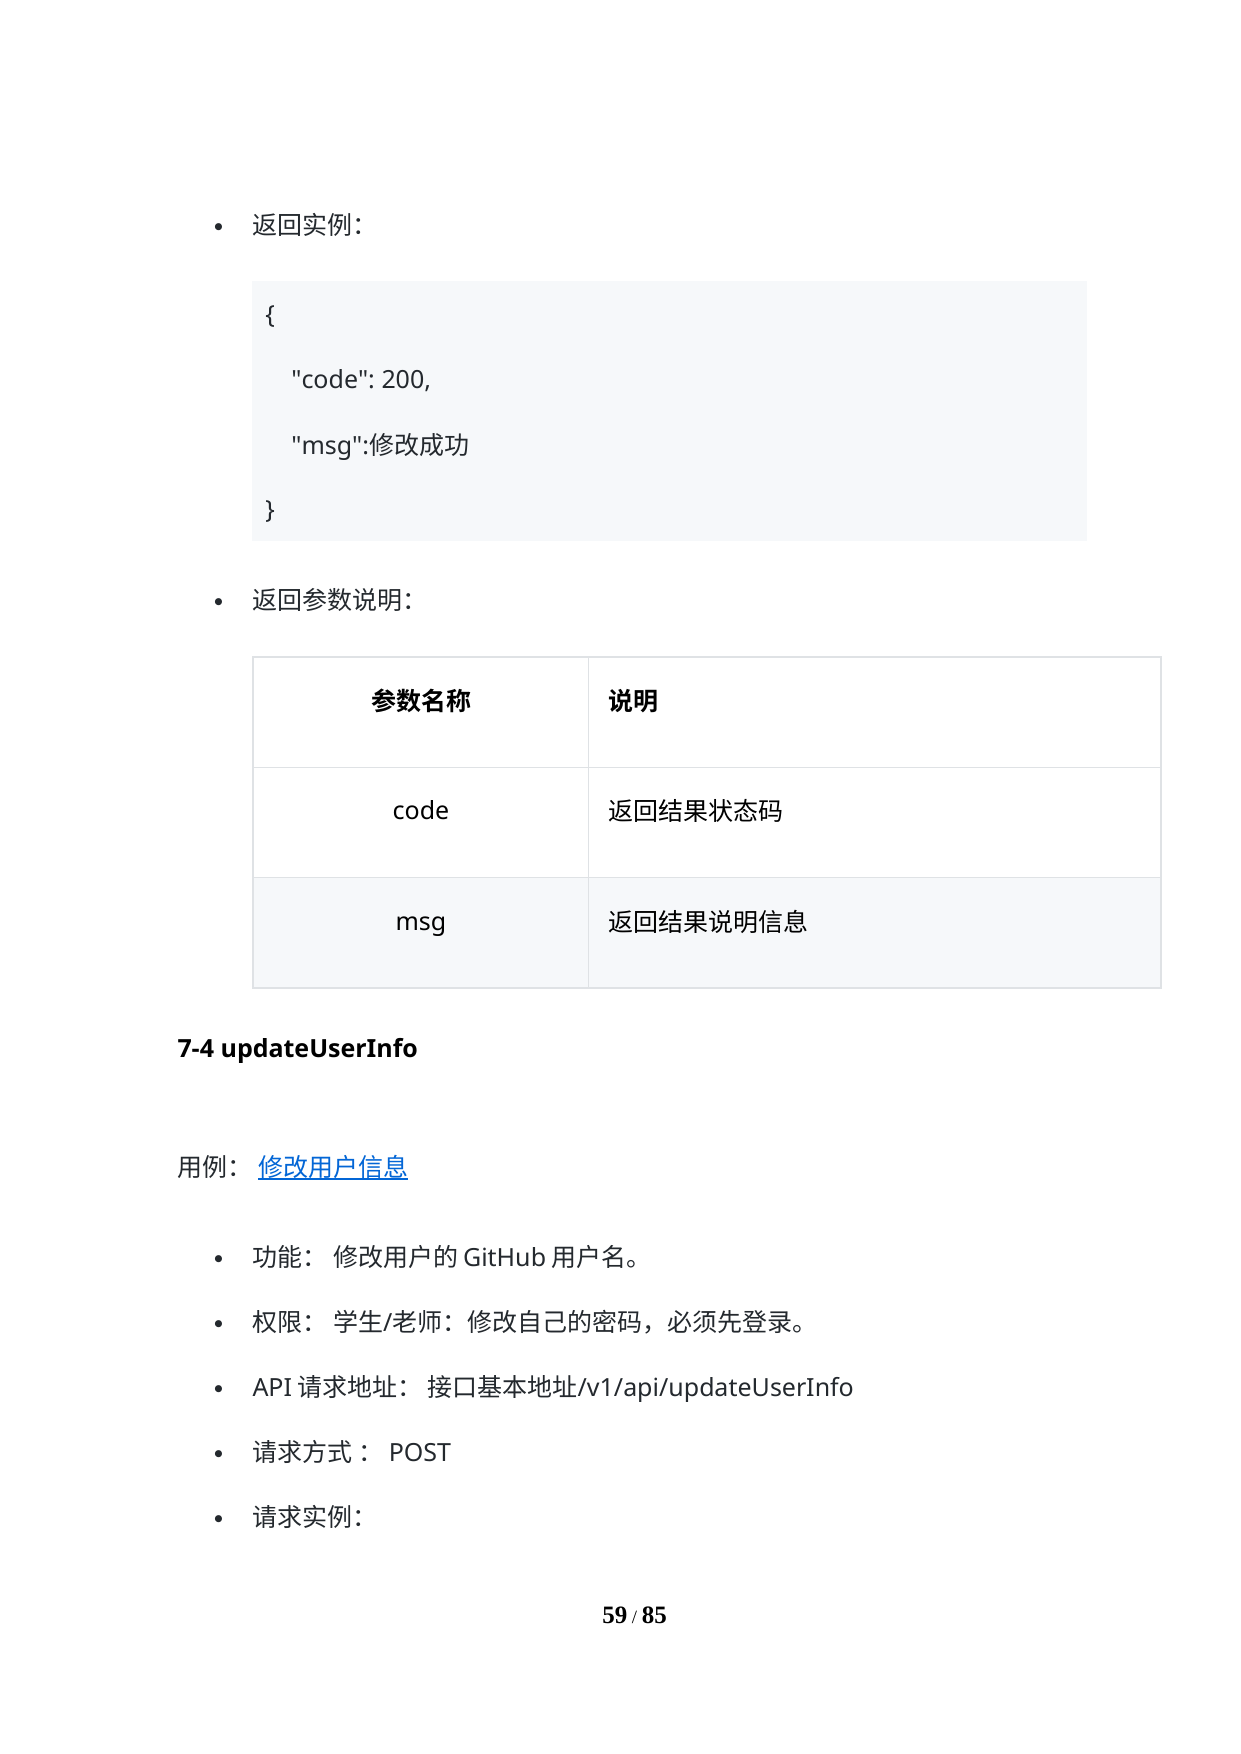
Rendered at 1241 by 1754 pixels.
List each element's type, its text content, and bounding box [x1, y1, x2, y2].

subtitle 7-4 updateUserInfo [177, 1016, 1087, 1081]
table_header 参数名称 [254, 658, 588, 766]
list 请求实例： [215, 1483, 1087, 1548]
table_cell 返回结果说明信息 [589, 878, 1160, 987]
list 功能： 修改用户的GitHub用户名。 [215, 1223, 1087, 1288]
text "msg":修改成功 [252, 411, 1087, 476]
list 权限： 学生/老师：修改自己的密码，必须先登录。 [215, 1288, 1087, 1353]
text 用例： 修改用户信息 [177, 1133, 1087, 1198]
table_header 说明 [589, 658, 1160, 766]
list 请求方式 ： POST [215, 1418, 1087, 1483]
table_cell 返回结果状态码 [589, 768, 1160, 877]
text "code": 200, [252, 346, 1087, 411]
text } [252, 476, 1087, 541]
list API请求地址： 接口基本地址/v1/api/updateUserInfo [215, 1353, 1087, 1418]
table_cell code [254, 768, 588, 877]
table_cell msg [254, 878, 588, 987]
text { [252, 281, 1087, 346]
list 返回实例： [215, 191, 1087, 256]
list 返回参数说明： [215, 566, 1087, 631]
